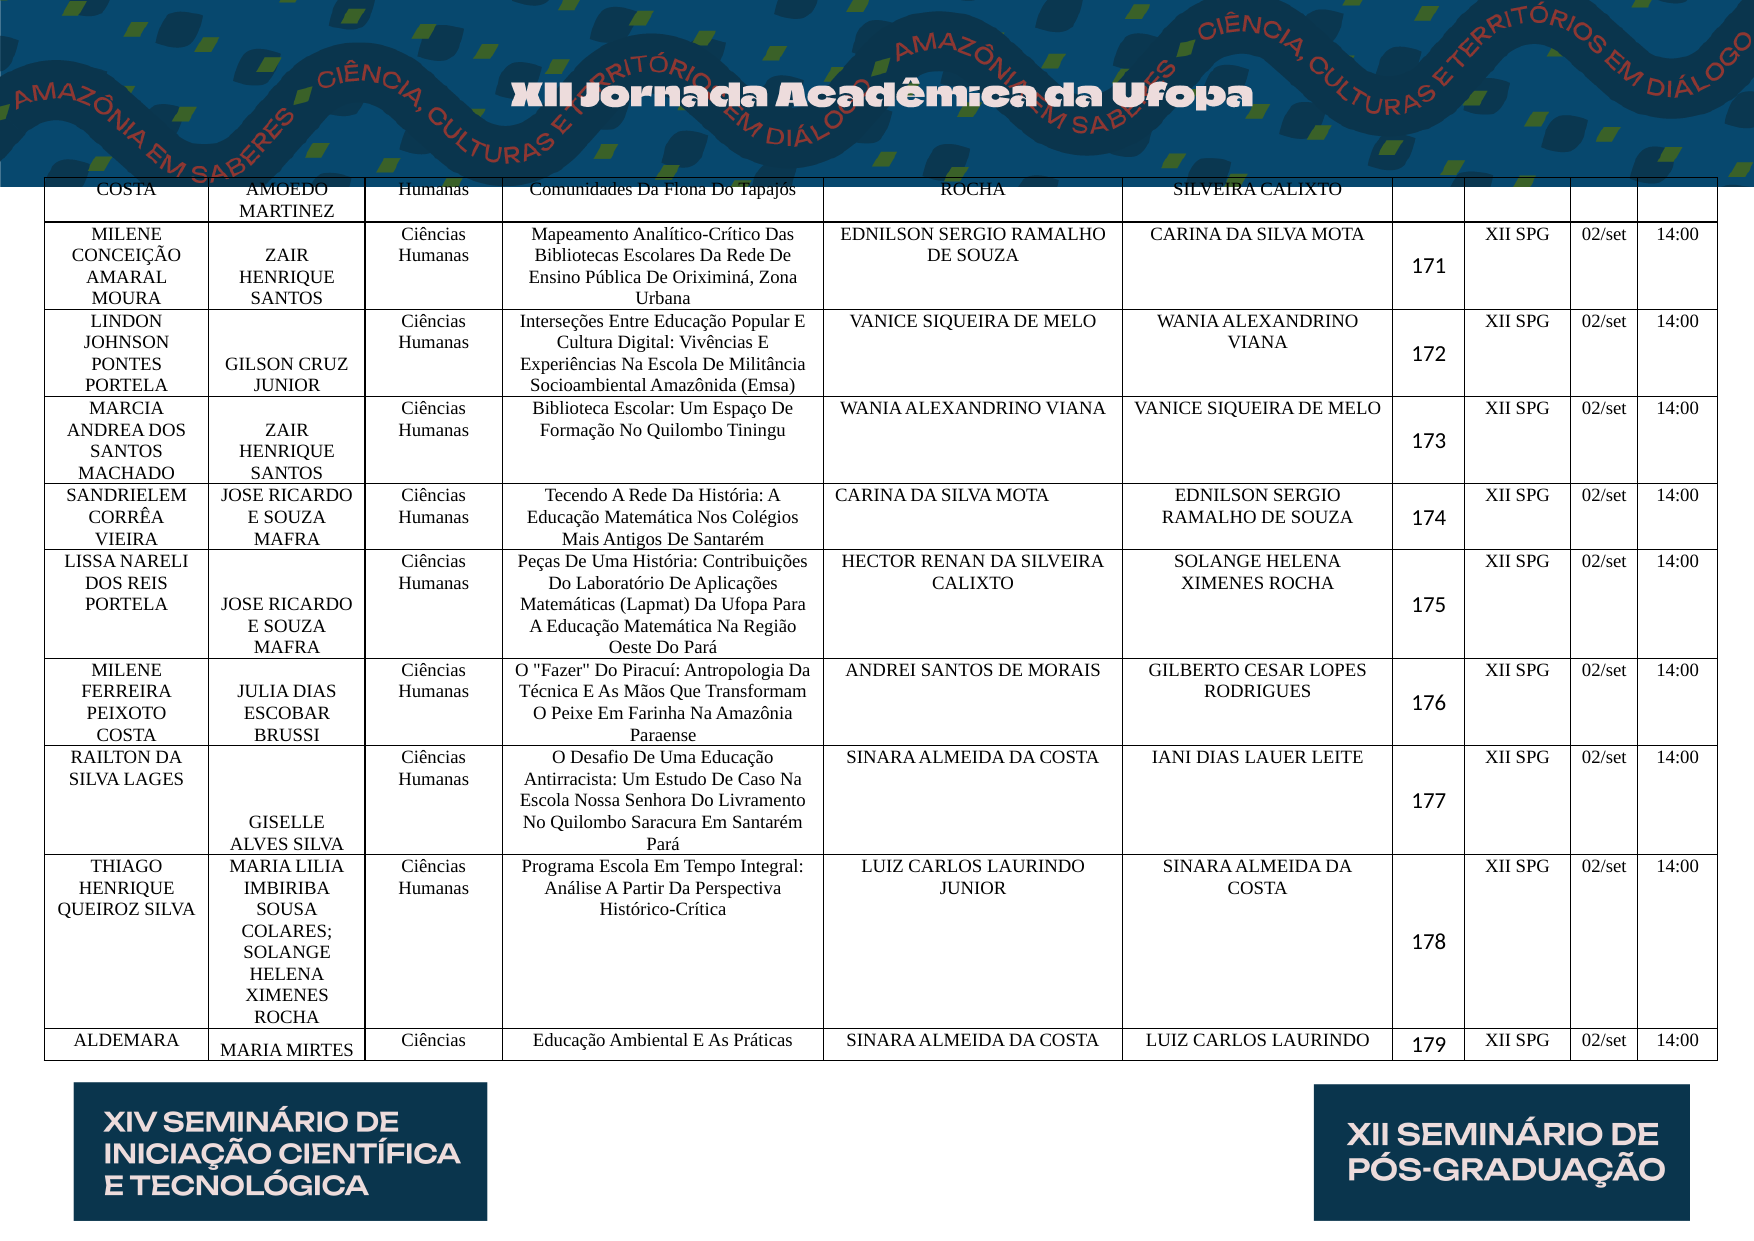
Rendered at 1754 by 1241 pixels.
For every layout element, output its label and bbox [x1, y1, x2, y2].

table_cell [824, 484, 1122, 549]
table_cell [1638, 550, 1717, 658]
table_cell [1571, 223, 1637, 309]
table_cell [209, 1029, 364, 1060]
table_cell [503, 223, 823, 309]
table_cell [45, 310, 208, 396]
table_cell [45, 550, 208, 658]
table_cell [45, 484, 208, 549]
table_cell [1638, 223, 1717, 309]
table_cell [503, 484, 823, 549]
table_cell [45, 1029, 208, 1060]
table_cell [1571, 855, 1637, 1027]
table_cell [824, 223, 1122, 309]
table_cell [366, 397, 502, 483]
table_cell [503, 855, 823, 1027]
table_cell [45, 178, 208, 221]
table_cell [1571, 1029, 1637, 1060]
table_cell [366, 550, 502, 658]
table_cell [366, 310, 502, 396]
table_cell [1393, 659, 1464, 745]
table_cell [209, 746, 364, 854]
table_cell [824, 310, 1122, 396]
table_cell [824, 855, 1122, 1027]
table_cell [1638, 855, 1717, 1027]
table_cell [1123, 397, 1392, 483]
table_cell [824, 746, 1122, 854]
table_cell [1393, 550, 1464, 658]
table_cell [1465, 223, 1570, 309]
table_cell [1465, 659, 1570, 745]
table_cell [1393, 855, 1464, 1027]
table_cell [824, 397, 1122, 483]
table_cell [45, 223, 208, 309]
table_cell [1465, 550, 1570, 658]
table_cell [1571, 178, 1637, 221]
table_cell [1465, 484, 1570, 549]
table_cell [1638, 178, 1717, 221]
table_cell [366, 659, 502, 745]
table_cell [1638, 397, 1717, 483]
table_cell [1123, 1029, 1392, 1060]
picture [0, 0, 1754, 187]
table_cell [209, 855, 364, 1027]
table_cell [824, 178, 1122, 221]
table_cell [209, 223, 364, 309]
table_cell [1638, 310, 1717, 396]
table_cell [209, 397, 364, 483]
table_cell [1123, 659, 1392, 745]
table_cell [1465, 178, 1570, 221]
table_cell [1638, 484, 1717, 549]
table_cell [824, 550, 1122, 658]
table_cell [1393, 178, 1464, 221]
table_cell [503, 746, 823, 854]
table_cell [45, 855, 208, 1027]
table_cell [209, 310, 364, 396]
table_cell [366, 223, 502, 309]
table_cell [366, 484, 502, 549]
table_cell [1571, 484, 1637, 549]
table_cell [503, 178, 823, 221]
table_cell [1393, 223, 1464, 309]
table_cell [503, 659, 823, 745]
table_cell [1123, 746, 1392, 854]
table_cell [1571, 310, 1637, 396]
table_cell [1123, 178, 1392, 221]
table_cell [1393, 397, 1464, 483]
picture [73, 1082, 488, 1221]
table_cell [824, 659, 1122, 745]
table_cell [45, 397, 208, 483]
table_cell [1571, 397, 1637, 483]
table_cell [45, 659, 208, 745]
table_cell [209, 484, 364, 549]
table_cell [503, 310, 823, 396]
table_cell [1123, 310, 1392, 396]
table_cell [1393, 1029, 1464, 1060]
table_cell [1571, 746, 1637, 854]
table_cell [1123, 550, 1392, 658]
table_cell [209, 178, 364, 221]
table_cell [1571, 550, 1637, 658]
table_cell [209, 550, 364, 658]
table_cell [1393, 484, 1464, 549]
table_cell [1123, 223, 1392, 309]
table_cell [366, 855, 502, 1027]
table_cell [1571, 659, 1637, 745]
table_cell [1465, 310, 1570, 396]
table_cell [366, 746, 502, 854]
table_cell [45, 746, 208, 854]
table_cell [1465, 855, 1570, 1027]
picture [1313, 1084, 1690, 1221]
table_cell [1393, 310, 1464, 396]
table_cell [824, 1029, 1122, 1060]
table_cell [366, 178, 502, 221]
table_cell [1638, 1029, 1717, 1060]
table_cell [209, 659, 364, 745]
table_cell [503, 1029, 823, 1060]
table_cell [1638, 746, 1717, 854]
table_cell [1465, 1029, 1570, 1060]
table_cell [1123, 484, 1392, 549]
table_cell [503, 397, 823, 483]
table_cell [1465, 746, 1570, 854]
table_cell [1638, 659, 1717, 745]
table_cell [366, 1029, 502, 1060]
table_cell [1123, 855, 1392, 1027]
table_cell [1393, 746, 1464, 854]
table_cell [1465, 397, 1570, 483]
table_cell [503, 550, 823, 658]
